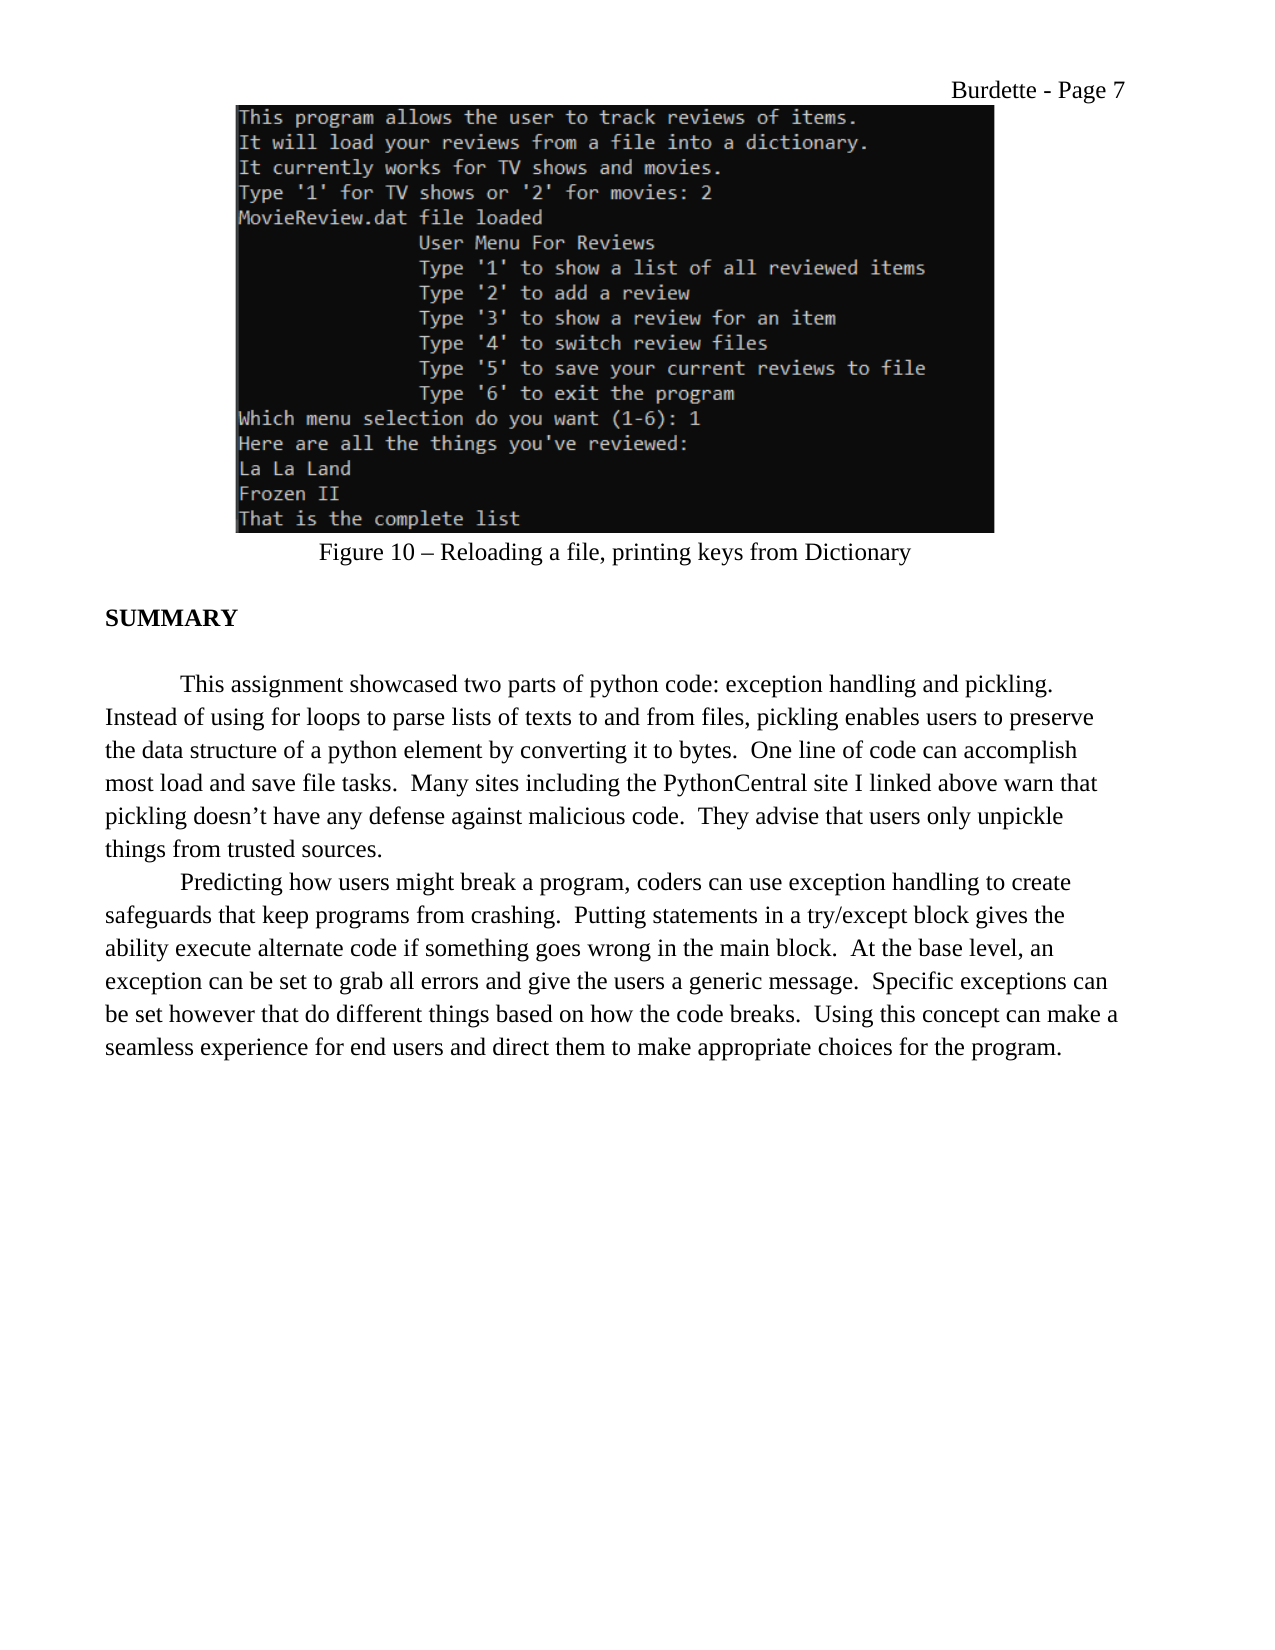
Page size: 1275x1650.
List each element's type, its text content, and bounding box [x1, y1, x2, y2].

text SUMMARY [105, 603, 1125, 632]
picture [235, 105, 995, 533]
text Figure 10 – Reloading a file, printing keys from Dictionary [105, 537, 1125, 566]
text Predicting how users might break a program, coders can use exception handling to create safeguards that keep programs from crashing. Putting statements in a try/except block gives the ability execute alternate code if something goes wrong in the main block. At the base level, an exception can be set to grab all errors and give the users a generic message. Specific exceptions can be set however that do different things based on how the code breaks. Using this concept can make a seamless experience for end users and direct them to make appropriate choices for the program. [105, 867, 1125, 1061]
text This assignment showcased two parts of python code: exception handling and pickling. Instead of using for loops to parse lists of texts to and from files, pickling enables users to preserve the data structure of a python element by converting it to bytes. One line of code can accomplish most load and save file tasks. Many sites including the PythonCentral site I linked above warn that pickling doesn’t have any defense against malicious code. They advise that users only unpickle things from trusted sources. [105, 669, 1125, 863]
